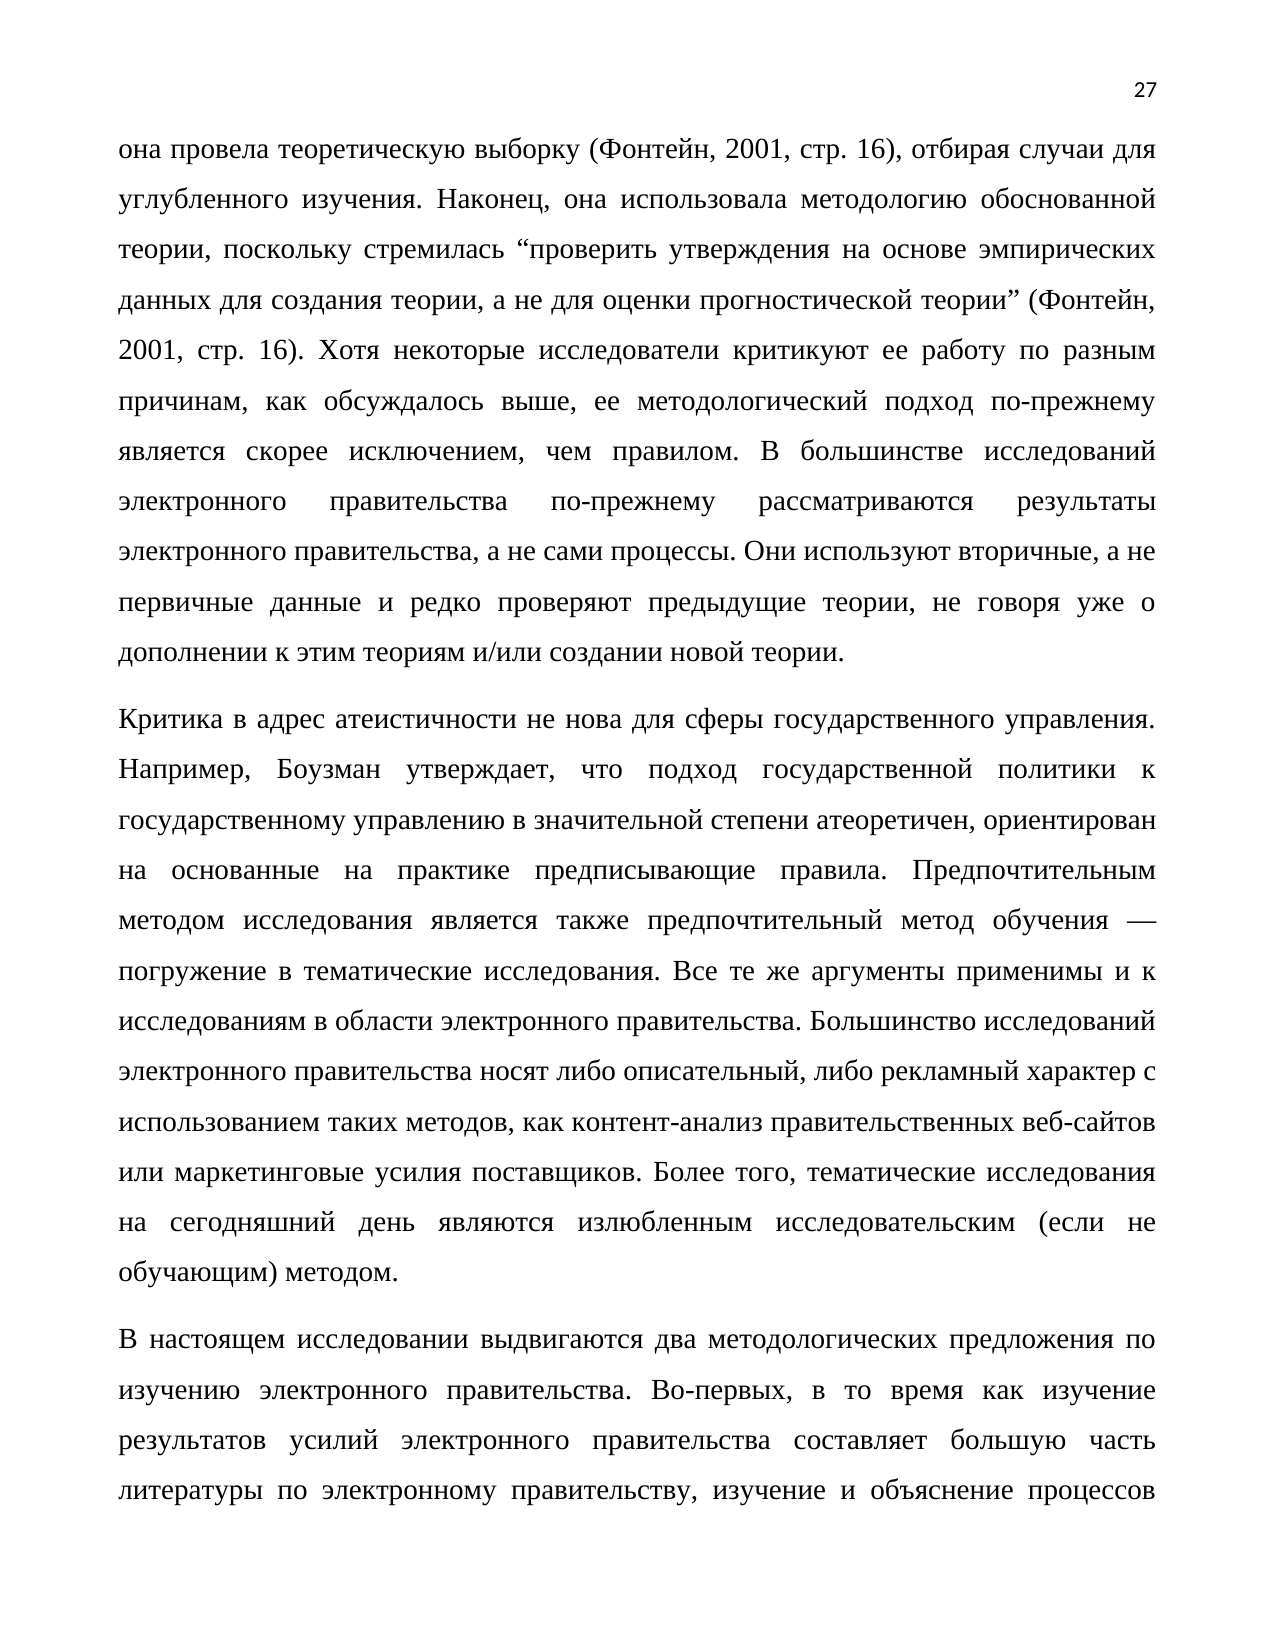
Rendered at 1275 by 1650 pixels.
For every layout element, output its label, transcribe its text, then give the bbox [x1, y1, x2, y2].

text Критика в адрес атеистичности не нова для сферы государственного управления. Например, Боузман утверждает, что подход государственной политики к государственному управлению в значительной степени атеоретичен, ориентирован на основанные на практике предписывающие правила. Предпочтительным методом исследования является также предпочтительный метод обучения — погружение в тематические исследования. Все те же аргументы применимы и к исследованиям в области электронного правительства. Большинство исследований электронного правительства носят либо описательный, либо рекламный характер с использованием таких методов, как контент-анализ правительственных веб-сайтов или маркетинговые усилия поставщиков. Более того, тематические исследования на сегодняшний день являются излюбленным исследовательским (если не обучающим) методом. [118, 701, 1157, 1288]
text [118, 1322, 1157, 1506]
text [118, 131, 1157, 668]
